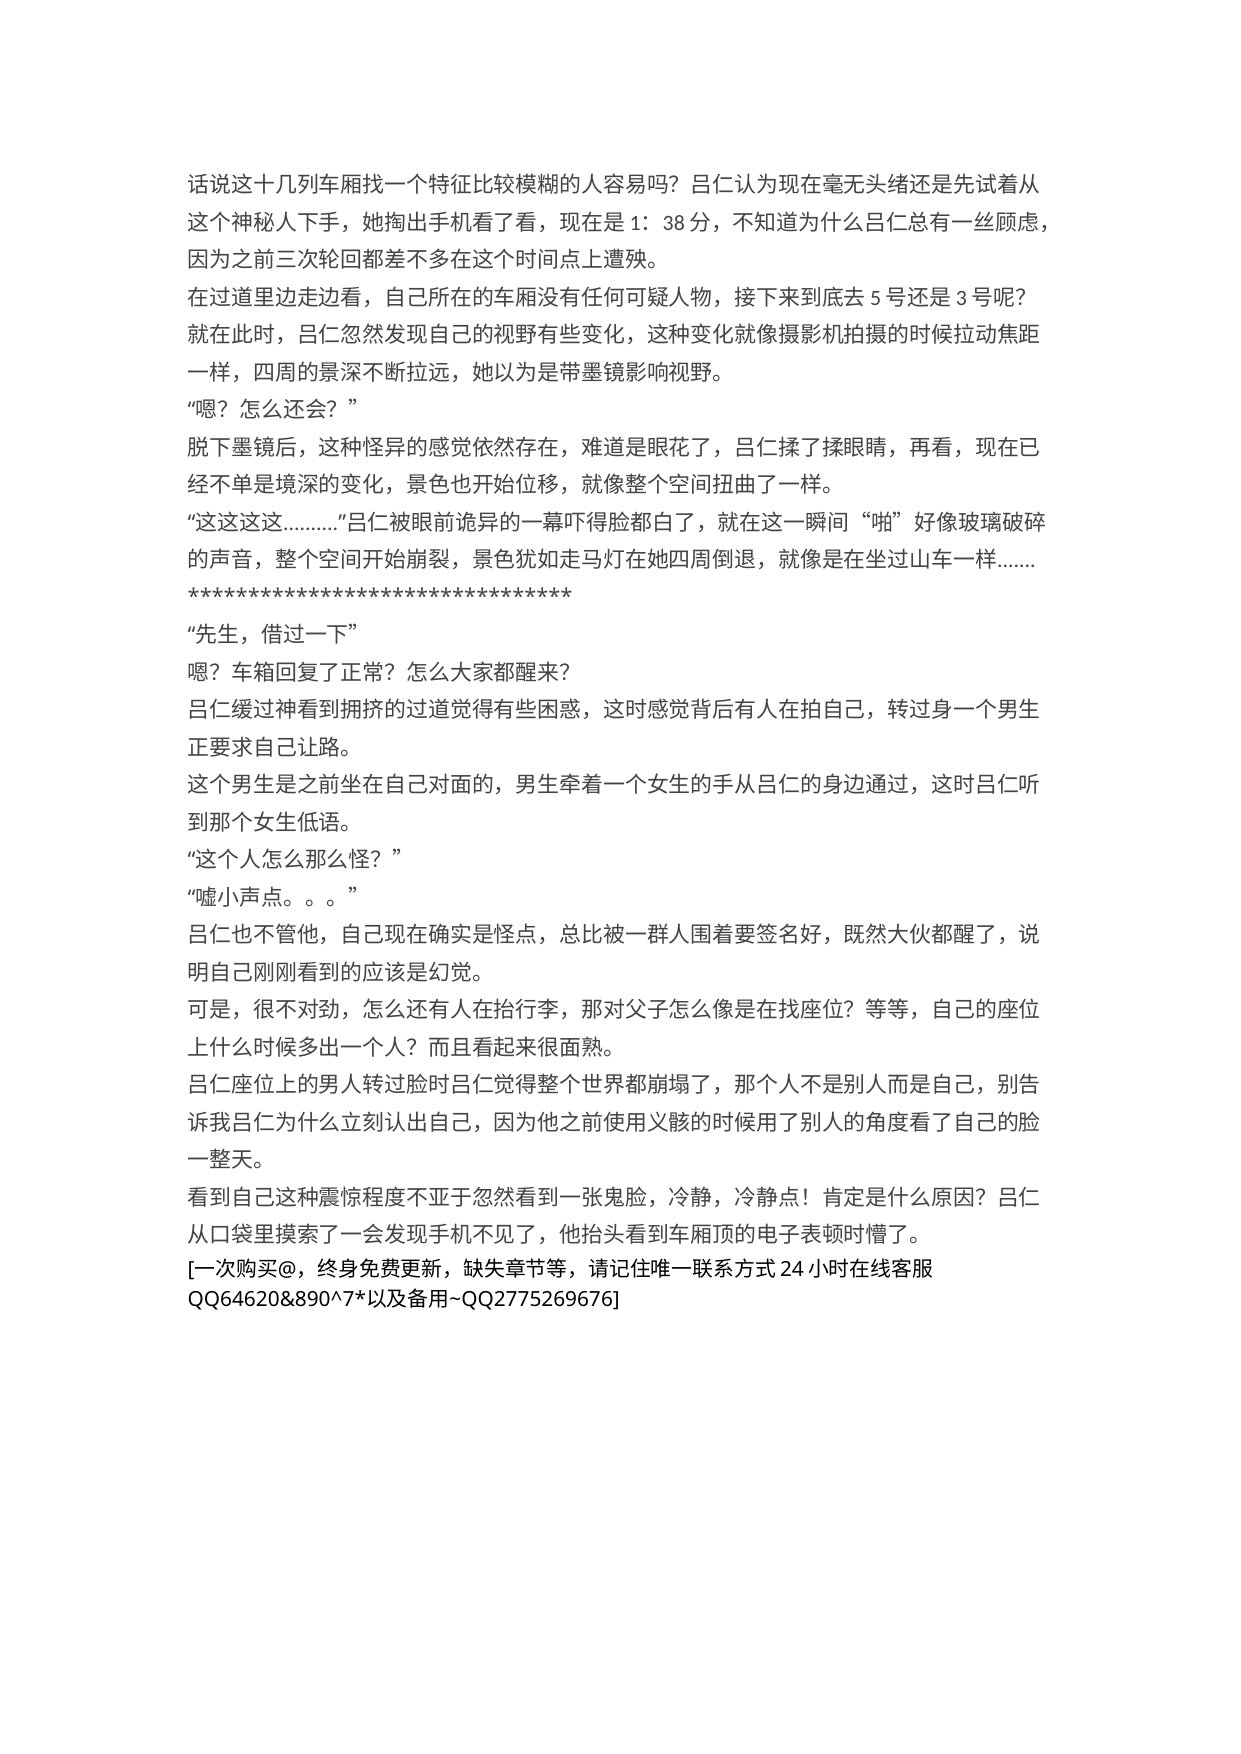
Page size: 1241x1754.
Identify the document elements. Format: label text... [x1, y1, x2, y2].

text “嘘小声点。。。” [187, 877, 1053, 914]
text 在过道里边走边看，自己所在的车厢没有任何可疑人物，接下来到底去5号还是3号呢？就在此时，吕仁忽然发现自己的视野有些变化，这种变化就像摄影机拍摄的时候拉动焦距一样，四周的景深不断拉远，她以为是带墨镜影响视野。 [187, 277, 1053, 389]
text “先生，借过一下” [187, 614, 1053, 652]
text 吕仁缓过神看到拥挤的过道觉得有些困惑，这时感觉背后有人在拍自己，转过身一个男生正要求自己让路。 [187, 689, 1053, 764]
text 嗯？车箱回复了正常？怎么大家都醒来？ [187, 652, 1053, 689]
text “这个人怎么那么怪？” [187, 839, 1053, 877]
text 可是，很不对劲，怎么还有人在抬行李，那对父子怎么像是在找座位？等等，自己的座位上什么时候多出一个人？而且看起来很面熟。 [187, 989, 1053, 1064]
text ******************************** [187, 577, 1053, 614]
text 吕仁座位上的男人转过脸时吕仁觉得整个世界都崩塌了，那个人不是别人而是自己，别告诉我吕仁为什么立刻认出自己，因为他之前使用义骸的时候用了别人的角度看了自己的脸一整天。 [187, 1064, 1053, 1177]
text “这这这这..........”吕仁被眼前诡异的一幕吓得脸都白了，就在这一瞬间“啪”好像玻璃破碎的声音，整个空间开始崩裂，景色犹如走马灯在她四周倒退，就像是在坐过山车一样....... [187, 502, 1053, 577]
text 吕仁也不管他，自己现在确实是怪点，总比被一群人围着要签名好，既然大伙都醒了，说明自己刚刚看到的应该是幻觉。 [187, 914, 1053, 989]
text [一次购买@，终身免费更新，缺失章节等，请记住唯一联系方式24小时在线客服QQ64620&890^7*以及备用~QQ2775269676] [187, 1252, 1053, 1313]
text 脱下墨镜后，这种怪异的感觉依然存在，难道是眼花了，吕仁揉了揉眼睛，再看，现在已经不单是境深的变化，景色也开始位移，就像整个空间扭曲了一样。 [187, 427, 1053, 502]
text 看到自己这种震惊程度不亚于忽然看到一张鬼脸，冷静，冷静点！肯定是什么原因？吕仁从口袋里摸索了一会发现手机不见了，他抬头看到车厢顶的电子表顿时懵了。 [187, 1177, 1053, 1252]
text 话说这十几列车厢找一个特征比较模糊的人容易吗？吕仁认为现在毫无头绪还是先试着从这个神秘人下手，她掏出手机看了看，现在是1：38分，不知道为什么吕仁总有一丝顾虑，因为之前三次轮回都差不多在这个时间点上遭殃。 [187, 164, 1053, 277]
text 这个男生是之前坐在自己对面的，男生牵着一个女生的手从吕仁的身边通过，这时吕仁听到那个女生低语。 [187, 764, 1053, 839]
text “嗯？怎么还会？” [187, 389, 1053, 427]
